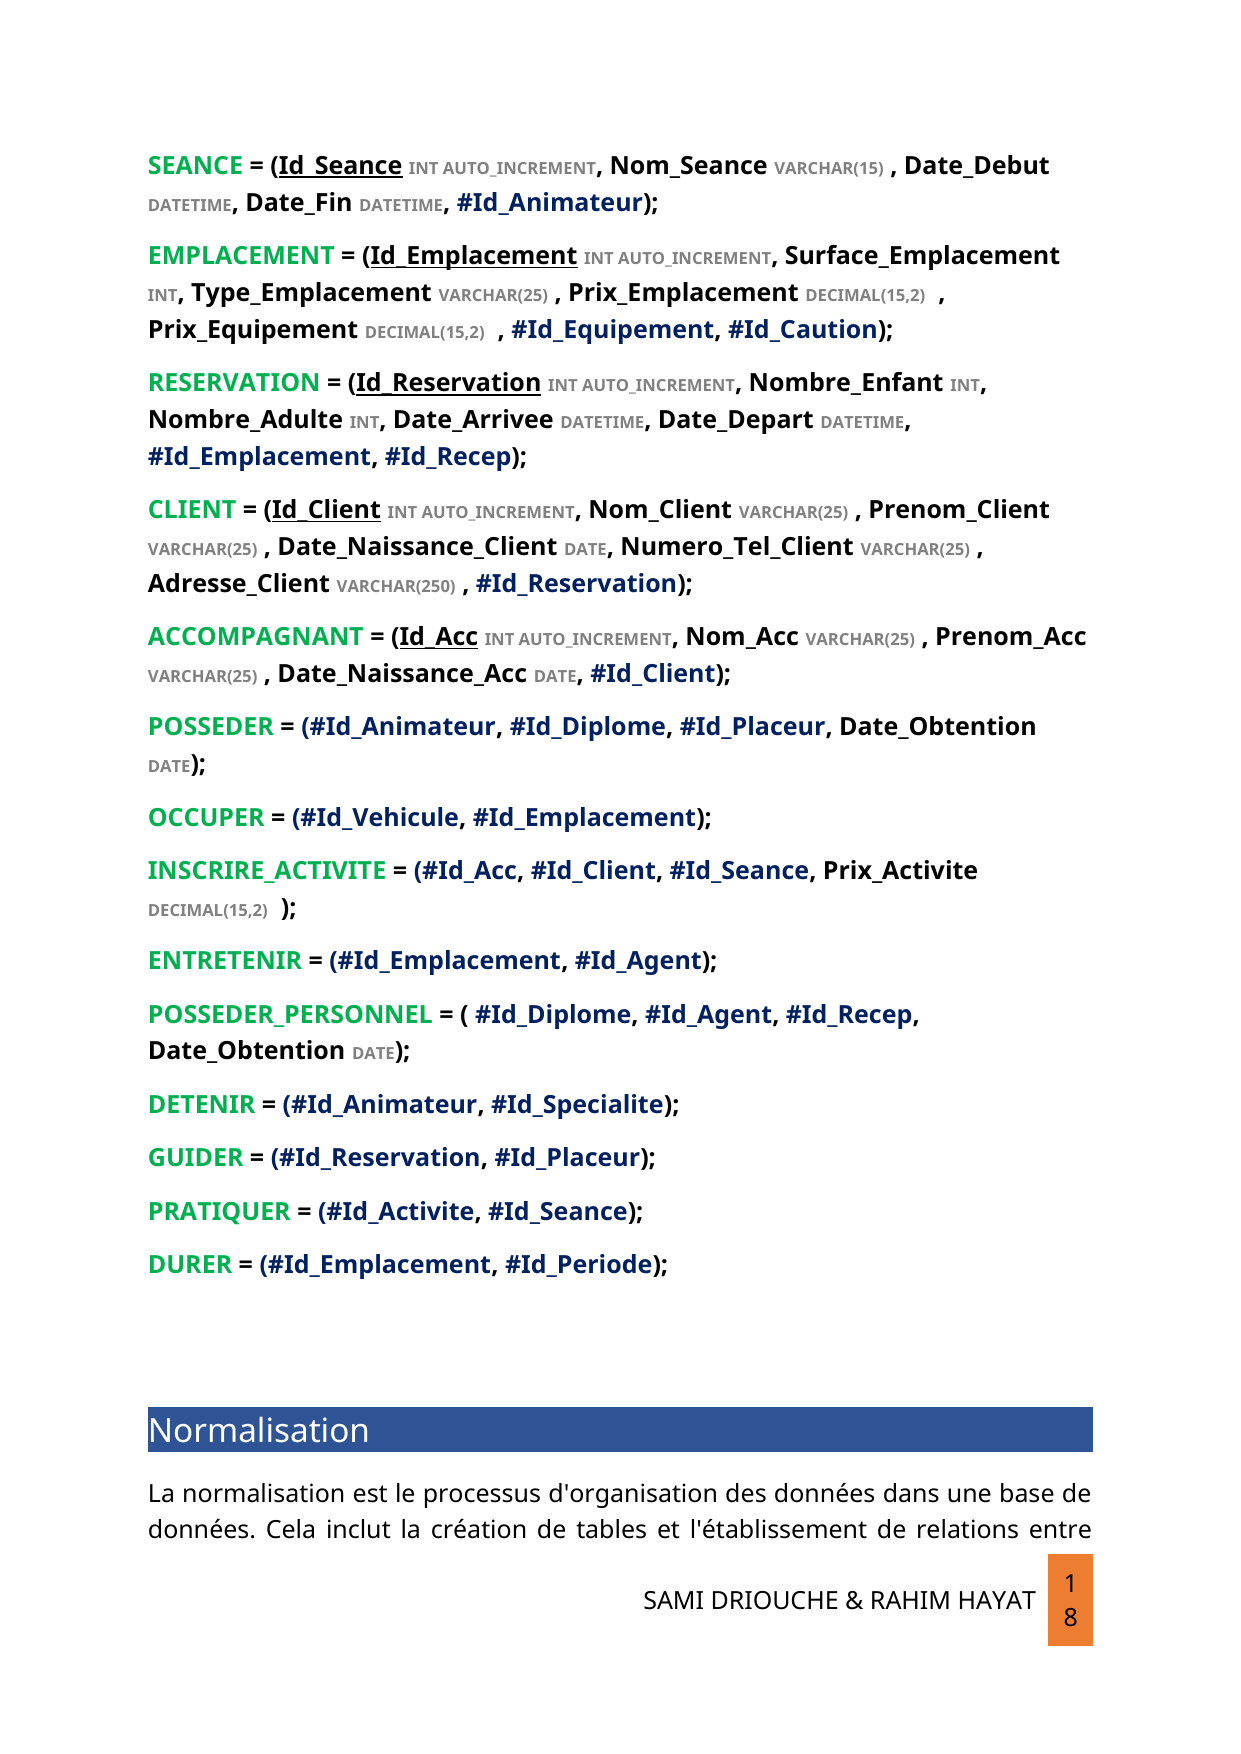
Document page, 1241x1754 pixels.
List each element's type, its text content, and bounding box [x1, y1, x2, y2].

text DURER = (#Id_Emplacement, #Id_Periode); [148, 1247, 1093, 1281]
text PRATIQUER = (#Id_Activite, #Id_Seance); [148, 1193, 1093, 1227]
text RESERVATION = (Id_Reservation INT AUTO_INCREMENT, Nombre_Enfant INT, Nombre_Adulte INT, Date_Arrivee DATETIME, Date_Depart DATETIME, #Id_Emplacement, #Id_Recep); [148, 365, 1093, 472]
text OCCUPER = (#Id_Vehicule, #Id_Emplacement); [148, 799, 1093, 833]
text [148, 1475, 1093, 1546]
text EMPLACEMENT = (Id_Emplacement INT AUTO_INCREMENT, Surface_Emplacement INT, Type_Emplacement VARCHAR(25) , Prix_Emplacement DECIMAL(15,2) , Prix_Equipement DECIMAL(15,2) , #Id_Equipement, #Id_Caution); [148, 238, 1093, 345]
text ACCOMPAGNANT = (Id_Acc INT AUTO_INCREMENT, Nom_Acc VARCHAR(25) , Prenom_Acc VARCHAR(25) , Date_Naissance_Acc DATE, #Id_Client); [148, 619, 1093, 689]
text POSSEDER = (#Id_Animateur, #Id_Diplome, #Id_Placeur, Date_Obtention DATE); [148, 709, 1093, 780]
text INSCRIRE_ACTIVITE = (#Id_Acc, #Id_Client, #Id_Seance, Prix_Activite DECIMAL(15,2) ); [148, 853, 1093, 923]
text DETENIR = (#Id_Animateur, #Id_Specialite); [148, 1086, 1093, 1121]
text SEANCE = (Id_Seance INT AUTO_INCREMENT, Nom_Seance VARCHAR(15) , Date_Debut DATETIME, Date_Fin DATETIME, #Id_Animateur); [148, 148, 1093, 218]
text CLIENT = (Id_Client INT AUTO_INCREMENT, Nom_Client VARCHAR(25) , Prenom_Client VARCHAR(25) , Date_Naissance_Client DATE, Numero_Tel_Client VARCHAR(25) , Adresse_Client VARCHAR(250) , #Id_Reservation); [148, 492, 1093, 599]
text POSSEDER_PERSONNEL = ( #Id_Diplome, #Id_Agent, #Id_Recep, Date_Obtention DATE); [148, 996, 1093, 1067]
text ENTRETENIR = (#Id_Emplacement, #Id_Agent); [148, 943, 1093, 977]
text GUIDER = (#Id_Reservation, #Id_Placeur); [148, 1140, 1093, 1174]
subtitle Normalisation [148, 1407, 1093, 1452]
